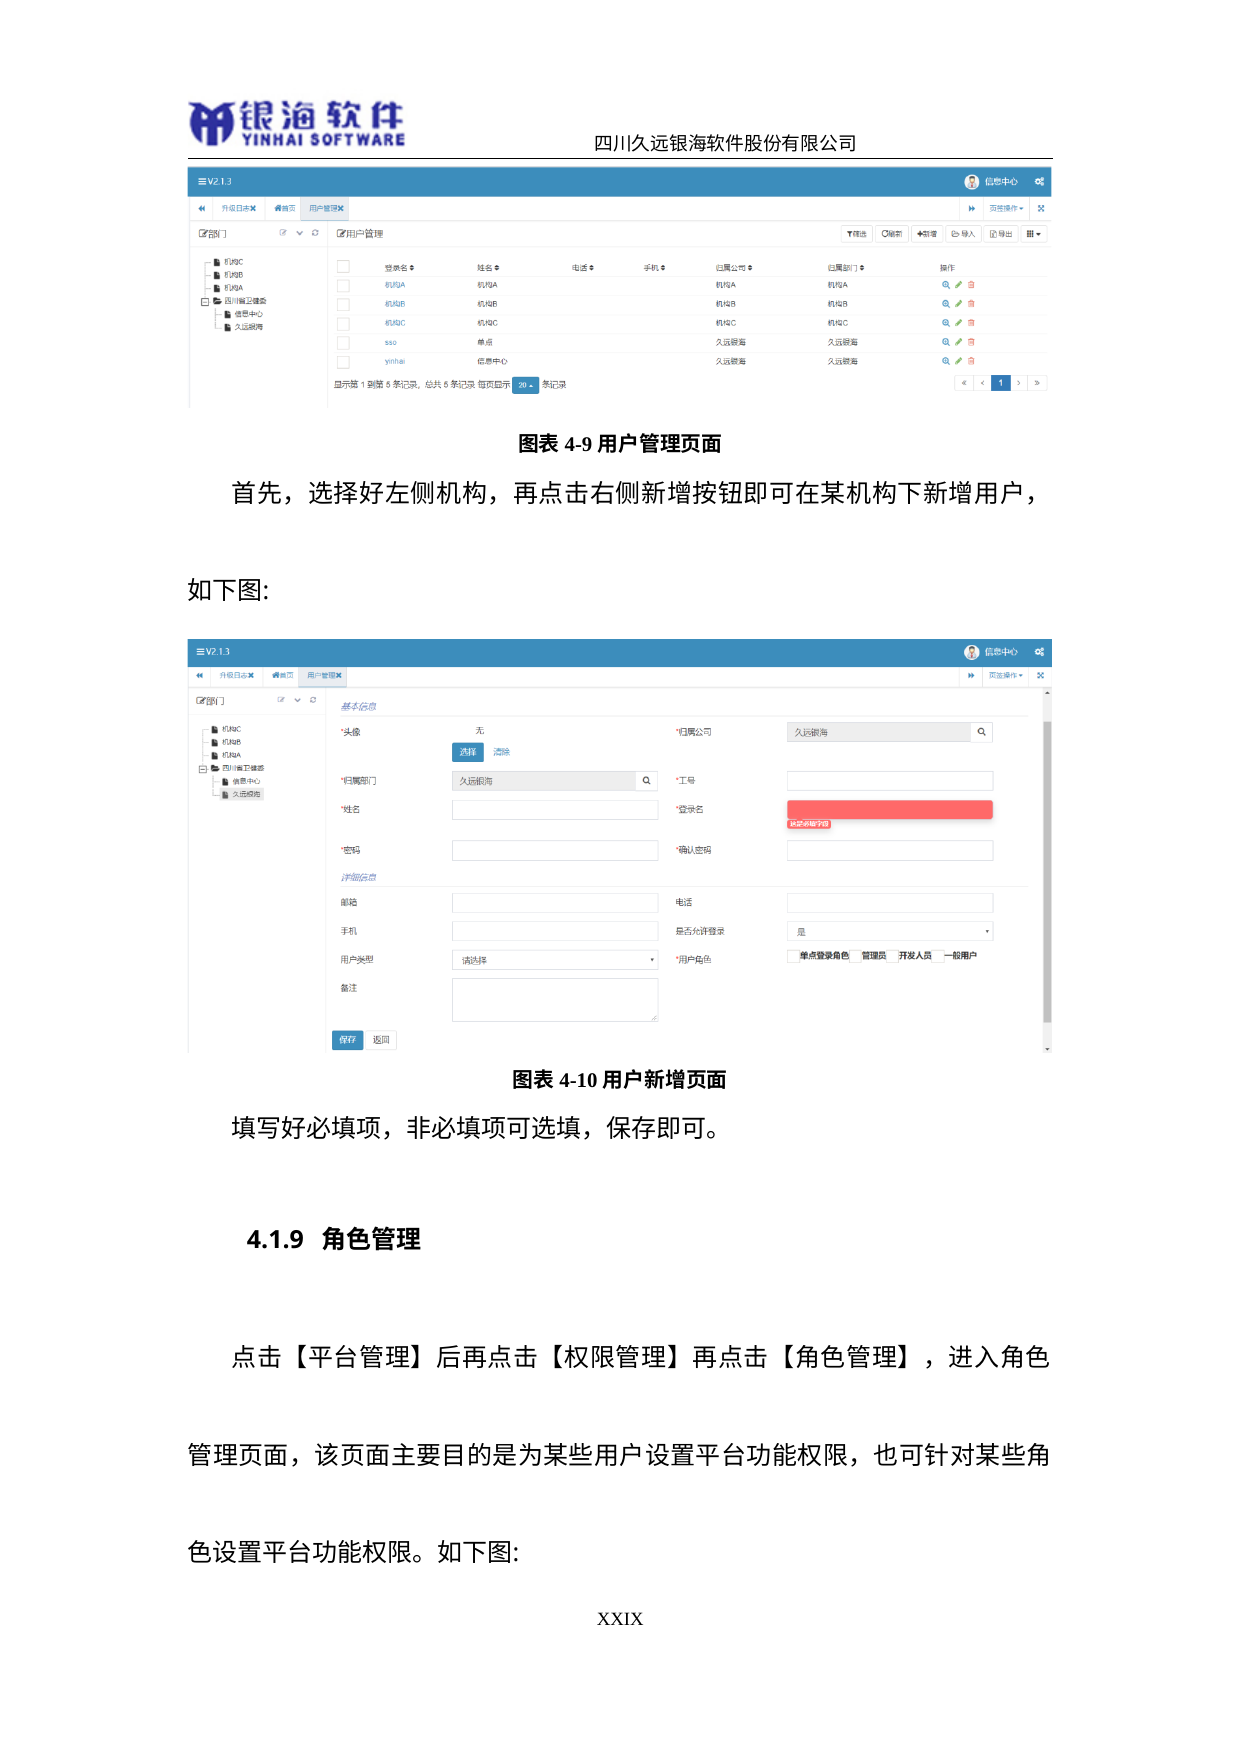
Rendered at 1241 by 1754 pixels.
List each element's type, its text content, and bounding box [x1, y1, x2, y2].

text 图表 4-10 用户新增页面 [187, 1062, 1053, 1094]
picture [187, 639, 1052, 1053]
text 填写好必填项，非必填项可选填，保存即可。 [187, 1094, 1053, 1159]
picture [187, 88, 412, 150]
picture [187, 166, 1052, 408]
text 点击【平台管理】后再点击【权限管理】再点击【角色管理】，进入角色管理页面，该页面主要目的是为某些用户设置平台功能权限，也可针对某些角色设置平台功能权限。如下图: [187, 1323, 1053, 1583]
text 图表 4-9 用户管理页面 [187, 426, 1053, 459]
text 首先，选择好左侧机构，再点击右侧新增按钮即可在某机构下新增用户，如下图: [187, 459, 1053, 621]
subtitle 角色管理 [247, 1205, 1053, 1270]
